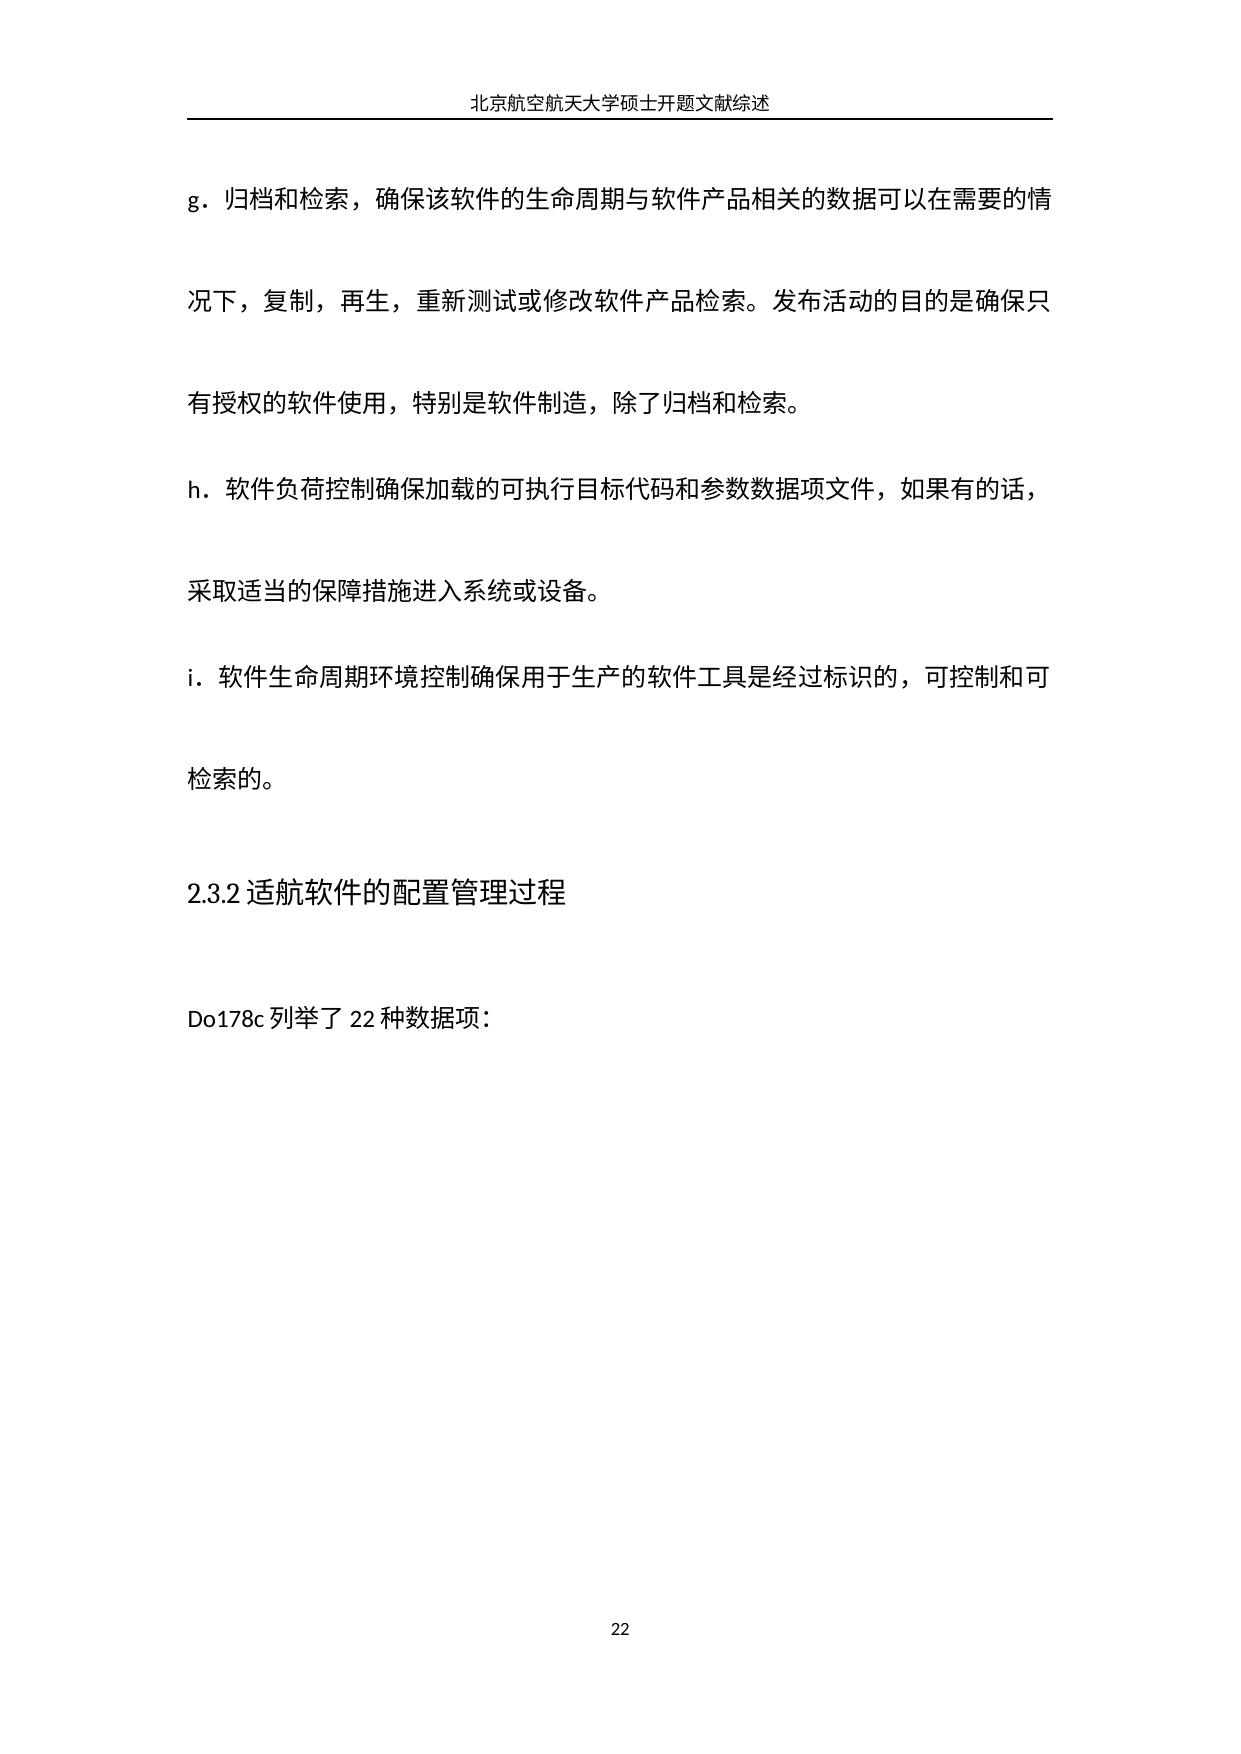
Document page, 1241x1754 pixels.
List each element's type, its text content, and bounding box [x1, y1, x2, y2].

text Do178c列举了22种数据项： [187, 982, 1053, 1050]
subtitle 2.3.2适航软件的配置管理过程 [187, 857, 1053, 924]
text h．软件负荷控制确保加载的可执行目标代码和参数数据项文件，如果有的话，采取适当的保障措施进入系统或设备。 [187, 454, 1053, 623]
text g．归档和检索，确保该软件的生命周期与软件产品相关的数据可以在需要的情况下，复制，再生，重新测试或修改软件产品检索。发布活动的目的是确保只有授权的软件使用，特别是软件制造，除了归档和检索。 [187, 164, 1053, 436]
text i．软件生命周期环境控制确保用于生产的软件工具是经过标识的，可控制和可检索的。 [187, 642, 1053, 811]
